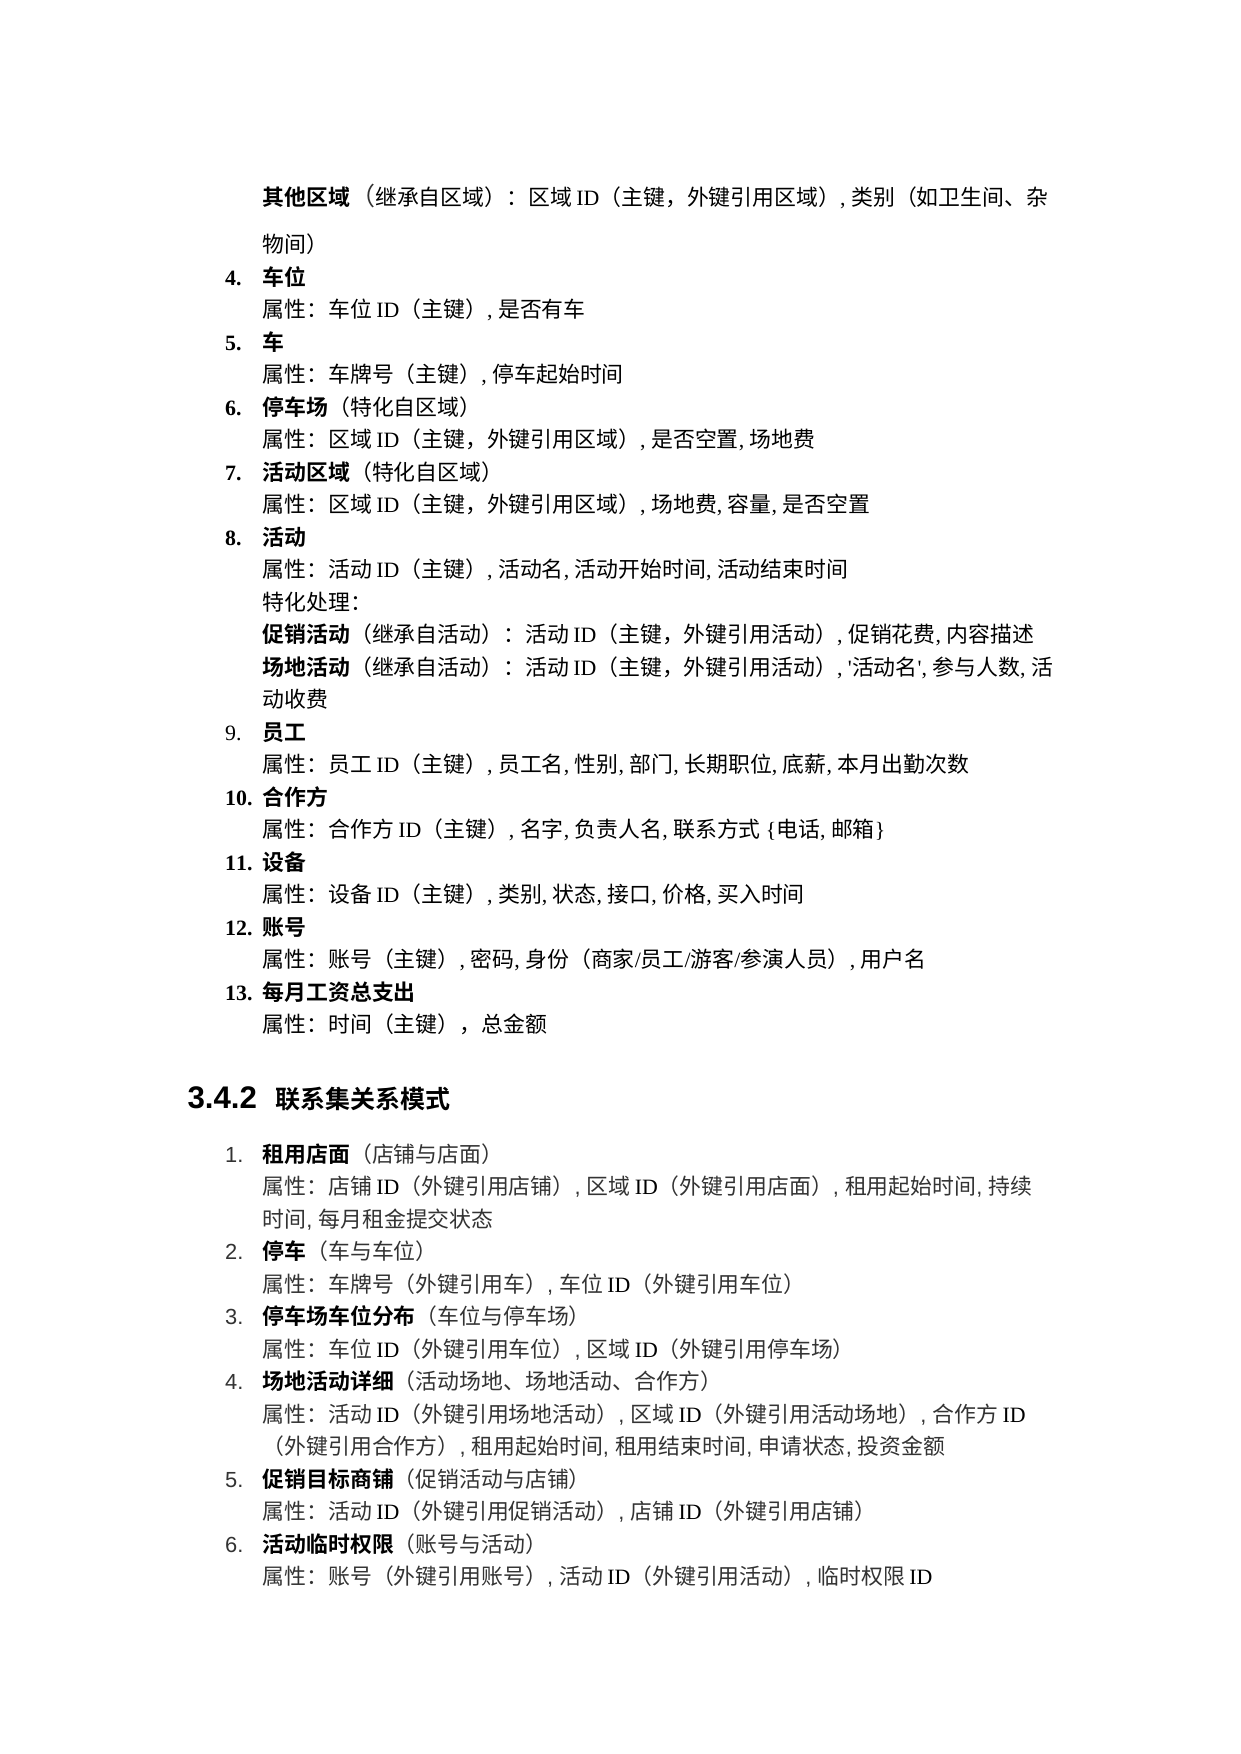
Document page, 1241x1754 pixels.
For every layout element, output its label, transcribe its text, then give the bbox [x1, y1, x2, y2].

text 属性：合作方ID（主键）, 名字, 负责人名, 联系方式 {电话, 邮箱} [262, 812, 1053, 844]
list 促销目标商铺（促销活动与店铺） [225, 1461, 1053, 1494]
text 属性：活动ID（外键引用促销活动）, 店铺ID（外键引用店铺） [262, 1494, 1053, 1526]
text 属性：车位ID（外键引用车位）, 区域ID（外键引用停车场） [262, 1331, 1053, 1364]
text 其他区域（继承自区域）：区域ID（主键，外键引用区域）, 类别（如卫生间、杂物间） [262, 162, 1053, 259]
text 属性：车牌号（外键引用车）, 车位ID（外键引用车位） [262, 1266, 1053, 1299]
list 账号 [225, 909, 1053, 942]
text 属性：店铺ID（外键引用店铺）, 区域ID（外键引用店面）, 租用起始时间, 持续时间, 每月租金提交状态 [262, 1169, 1053, 1234]
list 每月工资总支出 [225, 974, 1053, 1007]
text 属性：区域ID（主键，外键引用区域）, 是否空置, 场地费 [262, 422, 1053, 454]
text 属性：时间（主键），总金额 [262, 1007, 1053, 1039]
text 属性：账号（主键）, 密码, 身份（商家/员工/游客/参演人员）, 用户名 [262, 942, 1053, 974]
list 活动临时权限（账号与活动） [225, 1526, 1053, 1559]
list 合作方 [225, 779, 1053, 812]
text 属性：活动ID（外键引用场地活动）, 区域ID（外键引用活动场地）, 合作方ID（外键引用合作方）, 租用起始时间, 租用结束时间, 申请状态, 投资金额 [262, 1396, 1053, 1461]
text 属性：车位ID（主键）, 是否有车 [262, 292, 1053, 324]
list 活动 [225, 519, 1053, 552]
list 车 [225, 324, 1053, 357]
list 停车（车与车位） [225, 1234, 1053, 1266]
text 促销活动（继承自活动）：活动ID（主键，外键引用活动）, 促销花费, 内容描述 [262, 617, 1053, 649]
list 场地活动详细（活动场地、场地活动、合作方） [225, 1364, 1053, 1396]
subtitle 联系集关系模式 [187, 1064, 1053, 1129]
text 属性：车牌号（主键）, 停车起始时间 [262, 357, 1053, 389]
list 车位 [225, 259, 1053, 292]
text 属性：活动ID（主键）, 活动名, 活动开始时间, 活动结束时间 [262, 552, 1053, 584]
list 设备 [225, 844, 1053, 877]
text 特化处理： [262, 584, 1053, 617]
list 员工 属性：员工ID（主键）, 员工名, 性别, 部门, 长期职位, 底薪, 本月出勤次数 [225, 714, 1053, 779]
text 场地活动（继承自活动）：活动ID（主键，外键引用活动）, '活动名', 参与人数, 活动收费 [262, 649, 1053, 714]
text 属性：设备ID（主键）, 类别, 状态, 接口, 价格, 买入时间 [262, 877, 1053, 909]
list 停车场车位分布（车位与停车场） [225, 1299, 1053, 1331]
text 属性：账号（外键引用账号）, 活动ID（外键引用活动）, 临时权限ID [262, 1559, 1053, 1591]
text 属性：区域ID（主键，外键引用区域）, 场地费, 容量, 是否空置 [262, 487, 1053, 519]
list 租用店面（店铺与店面） [225, 1136, 1053, 1169]
list 停车场（特化自区域） [225, 389, 1053, 422]
list 活动区域（特化自区域） [225, 454, 1053, 487]
